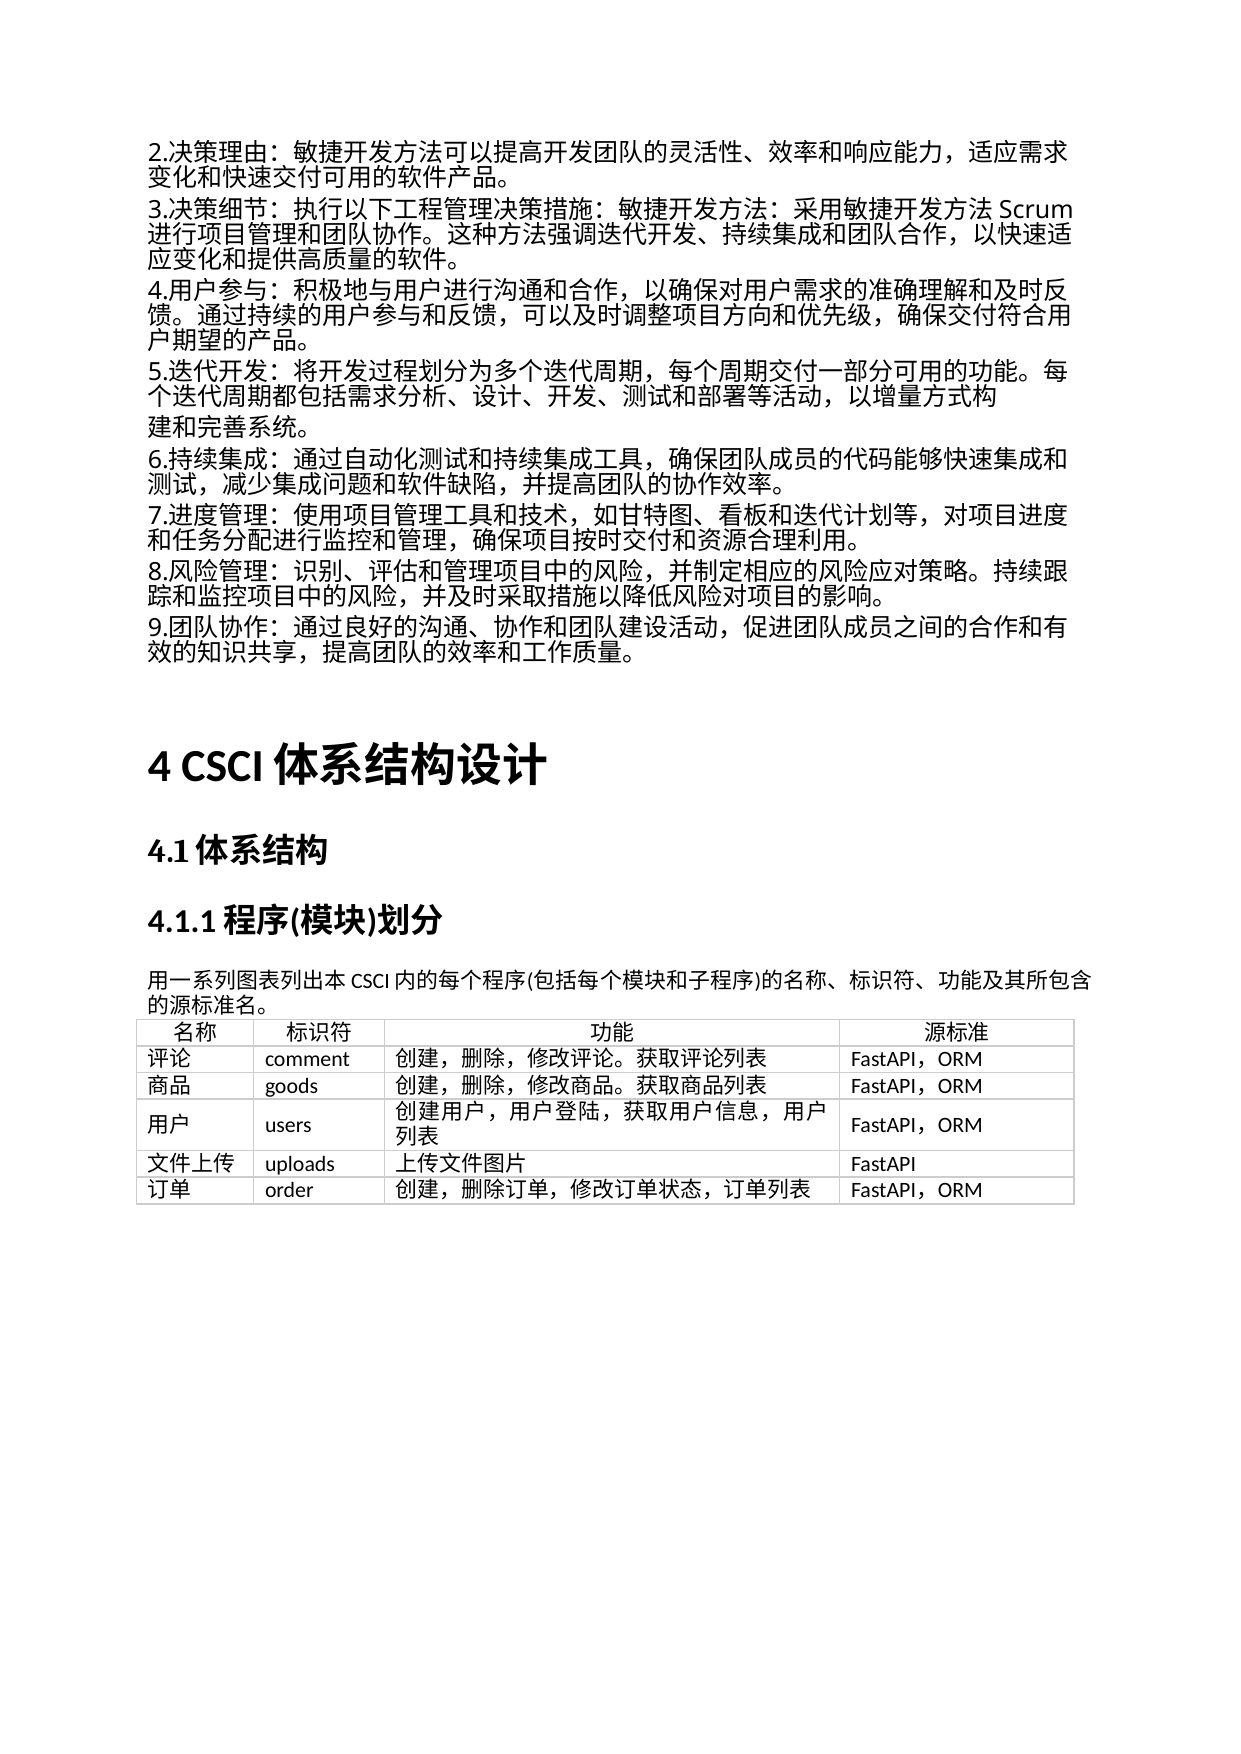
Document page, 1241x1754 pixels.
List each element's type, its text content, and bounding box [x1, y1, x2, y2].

table_cell comment [254, 1047, 384, 1072]
table_header 标识符 [254, 1020, 384, 1045]
table_header 功能 [385, 1020, 839, 1045]
table_cell 商品 [137, 1073, 253, 1098]
table_cell goods [254, 1073, 384, 1098]
table_cell FastAPI，ORM [840, 1073, 1073, 1098]
table_cell 用户 [137, 1100, 253, 1150]
text 9.团队协作：通过良好的沟通、协作和团队建设活动，促进团队成员之间的合作和有效的知识共享，提高团队的效率和工作质量。 [148, 617, 1093, 667]
table_cell 创建用户，用户登陆，获取用户信息，用户列表 [385, 1100, 839, 1150]
table_cell FastAPI，ORM [840, 1047, 1073, 1072]
text 2.决策理由：敏捷开发方法可以提高开发团队的灵活性、效率和响应能力，适应需求变化和快速交付可用的软件产品。 [148, 142, 1093, 192]
subtitle 4.1体系结构 [148, 828, 1093, 871]
text 用一系列图表列出本CSCI内的每个程序(包括每个模块和子程序)的名称、标识符、功能及其所包含的源标准名。 [148, 968, 1093, 1018]
text 建和完善系统。 [148, 417, 1093, 442]
table_cell FastAPI，ORM [840, 1100, 1073, 1150]
table_cell 创建，删除，修改商品。获取商品列表 [385, 1073, 839, 1098]
text 5.迭代开发：将开发过程划分为多个迭代周期，每个周期交付一部分可用的功能。每个迭代周期都包括需求分析、设计、开发、测试和部署等活动，以增量方式构 [148, 361, 1093, 411]
subtitle 4 CSCI体系结构设计 [148, 733, 1093, 793]
table_cell uploads [254, 1151, 384, 1176]
subtitle 4.1.1程序(模块)划分 [148, 898, 1093, 941]
text 8.风险管理：识别、评估和管理项目中的风险，并制定相应的风险应对策略。持续跟踪和监控项目中的风险，并及时采取措施以降低风险对项目的影响。 [148, 561, 1093, 611]
text 7.进度管理：使用项目管理工具和技术，如甘特图、看板和迭代计划等，对项目进度和任务分配进行监控和管理，确保项目按时交付和资源合理利用。 [148, 504, 1093, 554]
text 3.决策细节：执行以下工程管理决策措施：敏捷开发方法：采用敏捷开发方法Scrum 进行项目管理和团队协作。这种方法强调迭代开发、持续集成和团队合作，以快速适应变化和提供高质量的软件。 [148, 198, 1093, 273]
table_cell 创建，删除订单，修改订单状态，订单列表 [385, 1178, 839, 1203]
table_header 源标准 [840, 1020, 1073, 1045]
table_cell 上传文件图片 [385, 1151, 839, 1176]
table_header 名称 [137, 1020, 253, 1045]
text 6.持续集成：通过自动化测试和持续集成工具，确保团队成员的代码能够快速集成和测试，减少集成问题和软件缺陷，并提高团队的协作效率。 [148, 448, 1093, 498]
table_cell order [254, 1178, 384, 1203]
table_cell 评论 [137, 1047, 253, 1072]
table_cell 创建，删除，修改评论。获取评论列表 [385, 1047, 839, 1072]
table_cell FastAPI，ORM [840, 1178, 1073, 1203]
table_cell 文件上传 [137, 1151, 253, 1176]
table_cell users [254, 1100, 384, 1150]
table_cell FastAPI [840, 1151, 1073, 1176]
text 4.用户参与：积极地与用户进行沟通和合作，以确保对用户需求的准确理解和及时反馈。通过持续的用户参与和反馈，可以及时调整项目方向和优先级，确保交付符合用户期望的产品。 [148, 279, 1093, 354]
table_cell 订单 [137, 1178, 253, 1203]
